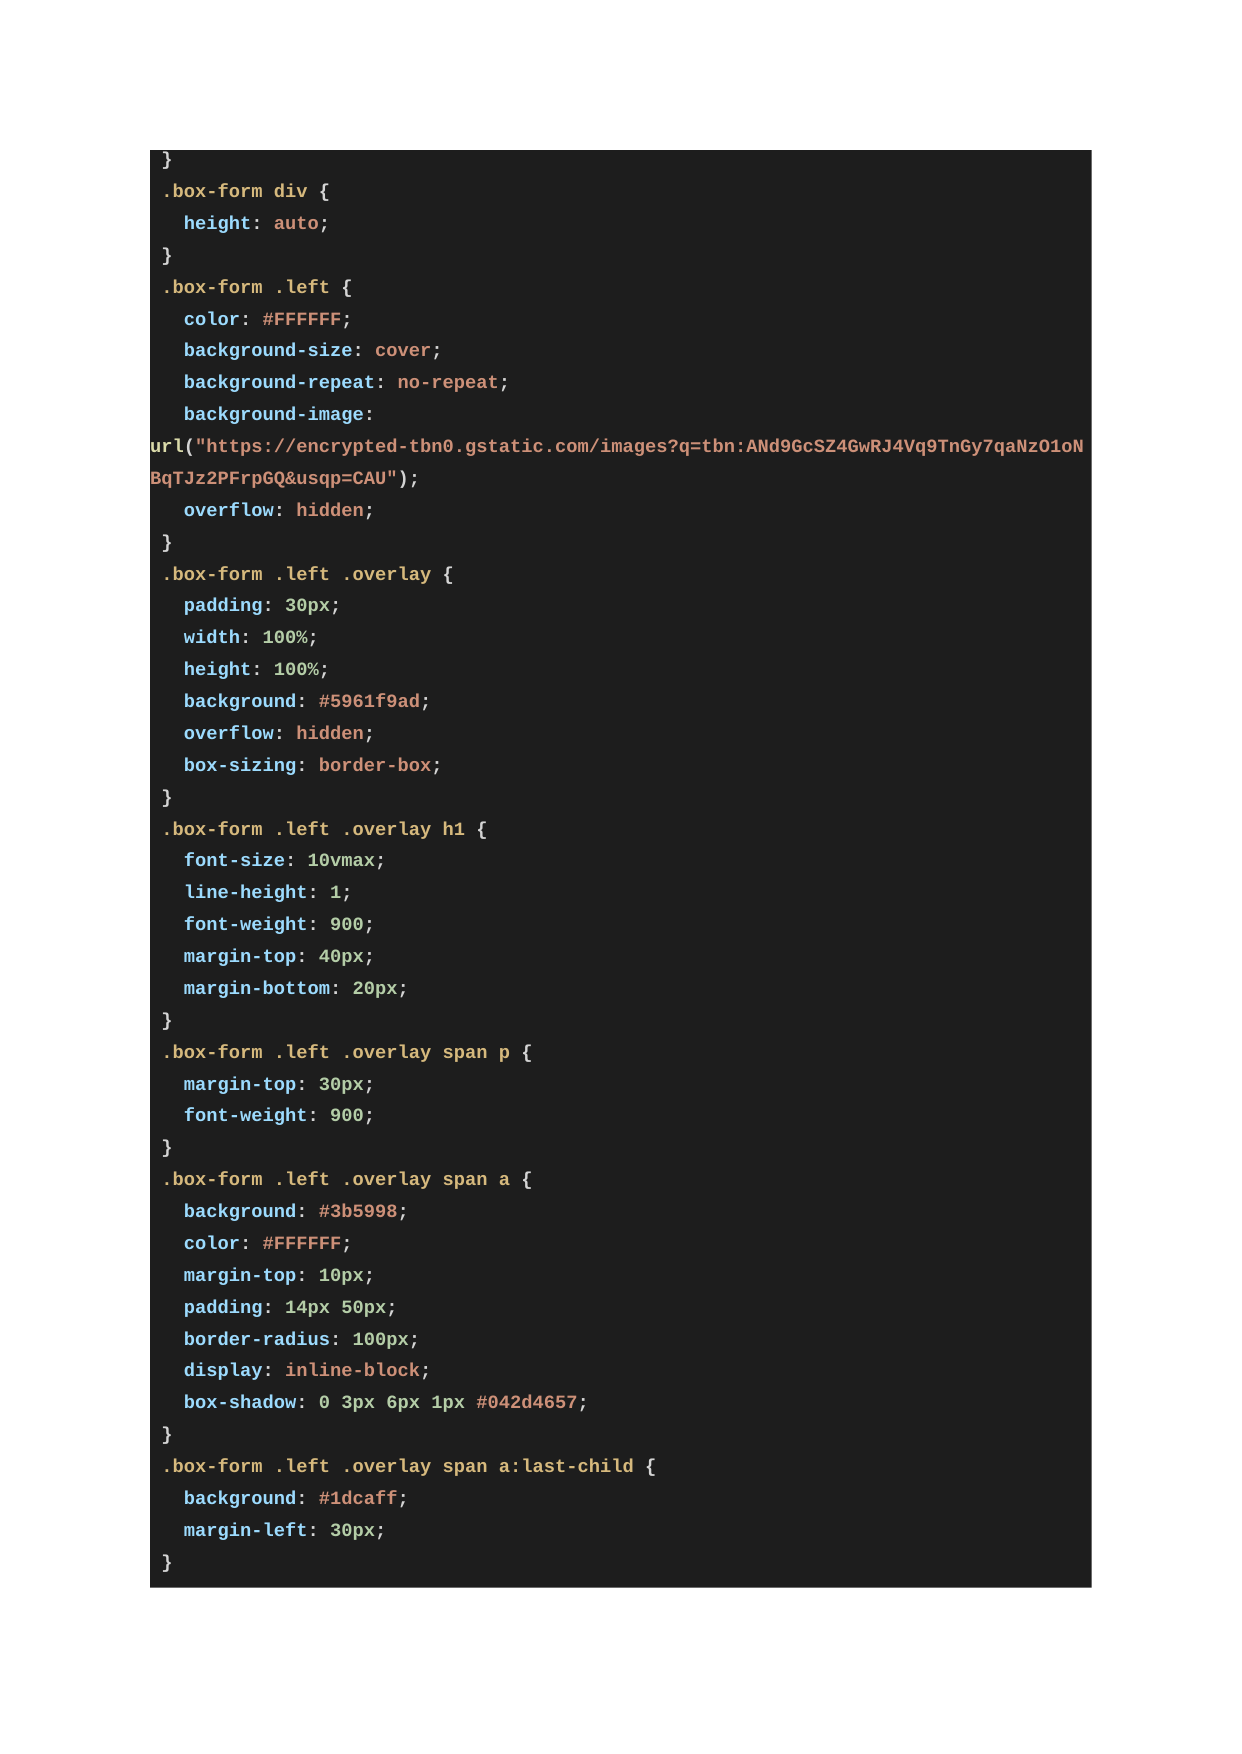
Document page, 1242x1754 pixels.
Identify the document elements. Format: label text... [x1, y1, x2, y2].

text .box-form .left { color: #FFFFFF; [161, 277, 354, 331]
text } [161, 1138, 1104, 1159]
text .box-form div { height: auto; [161, 182, 332, 235]
text display: inline-block; [184, 1361, 1104, 1382]
text overflow: hidden; [184, 501, 1104, 522]
text font-weight: 900; [184, 1106, 1104, 1127]
text .box-form .left .overlay span p { margin-top: 30px; [161, 1042, 533, 1096]
text color: #FFFFFF; margin-top: 10px; padding: 14px 50px; border-radius: 100px; [184, 1234, 420, 1351]
text width: 100%; [184, 628, 1104, 649]
text line-height: 1; [184, 883, 1104, 904]
text .box-form .left .overlay span a:last-child { background: #1dcaff; [161, 1457, 658, 1510]
text } [161, 246, 1104, 267]
text } [161, 1011, 1104, 1032]
text } [161, 787, 1104, 809]
text } [161, 532, 1104, 554]
text .box-form .left .overlay h1 { font-size: 10vmax; [161, 819, 488, 872]
text url("https://encrypted-tbn0.gstatic.com/images?q=tbn:ANd9GcSZ4GwRJ4Vq9TnGy7qaNzO1oN BqTJz2PFrpGQ&usqp=CAU"); [150, 437, 1086, 490]
text background-size: cover; background-repeat: no-repeat; background-image: [184, 341, 510, 426]
text box-shadow: 0 3px 6px 1px #042d4657; [184, 1393, 1104, 1414]
text .box-form .left .overlay { padding: 30px; [161, 564, 456, 617]
text margin-left: 30px; [184, 1521, 1104, 1542]
text .box-form .left .overlay span a { background: #3b5998; [161, 1170, 534, 1223]
text } [161, 1552, 1104, 1574]
text height: 100%; background: #5961f9ad; overflow: hidden; [184, 660, 433, 745]
text box-sizing: border-box; [184, 756, 1104, 777]
text } [161, 1425, 1104, 1446]
text } [161, 150, 1104, 171]
text font-weight: 900; margin-top: 40px; margin-bottom: 20px; [184, 915, 409, 1000]
